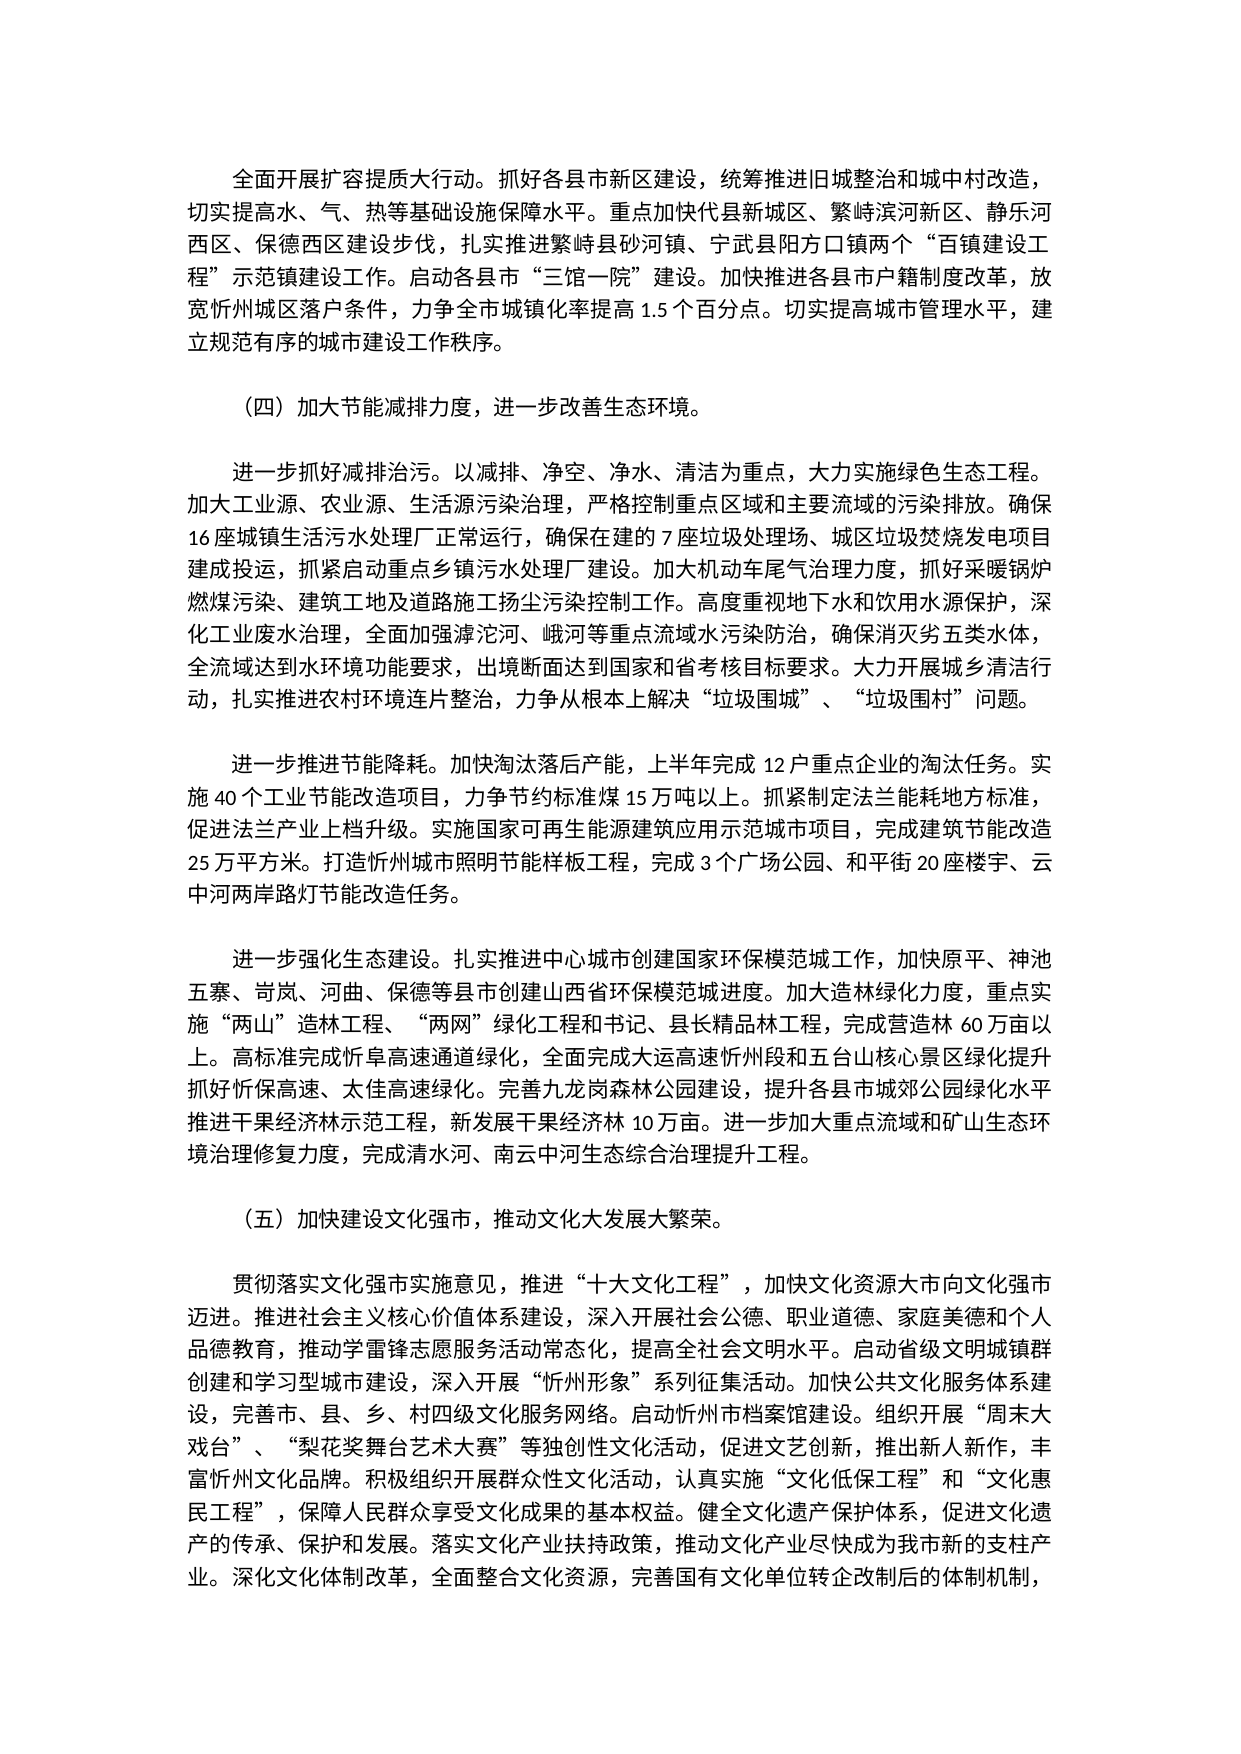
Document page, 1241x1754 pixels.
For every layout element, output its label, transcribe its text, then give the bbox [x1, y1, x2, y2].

text 进一步强化生态建设。扎实推进中心城市创建国家环保模范城工作，加快原平、神池、五寨、岢岚、河曲、保德等县市创建山西省环保模范城进度。加大造林绿化力度，重点实施“两山”造林工程、“两网”绿化工程和书记、县长精品林工程，完成营造林60万亩以上。高标准完成忻阜高速通道绿化，全面完成大运高速忻州段和五台山核心景区绿化提升，抓好忻保高速、太佳高速绿化。完善九龙岗森林公园建设，提升各县市城郊公园绿化水平。推进干果经济林示范工程，新发展干果经济林10万亩。进一步加大重点流域和矿山生态环境治理修复力度，完成清水河、南云中河生态综合治理提升工程。 [187, 942, 1053, 1169]
text （四）加大节能减排力度，进一步改善生态环境。 [187, 389, 1053, 422]
text 全面开展扩容提质大行动。抓好各县市新区建设，统筹推进旧城整治和城中村改造，切实提高水、气、热等基础设施保障水平。重点加快代县新城区、繁峙滨河新区、静乐河西区、保德西区建设步伐，扎实推进繁峙县砂河镇、宁武县阳方口镇两个“百镇建设工程”示范镇建设工作。启动各县市“三馆一院”建设。加快推进各县市户籍制度改革，放宽忻州城区落户条件，力争全市城镇化率提高1.5个百分点。切实提高城市管理水平，建立规范有序的城市建设工作秩序。 [187, 162, 1053, 357]
text 进一步推进节能降耗。加快淘汰落后产能，上半年完成12户重点企业的淘汰任务。实施40个工业节能改造项目，力争节约标准煤15万吨以上。抓紧制定法兰能耗地方标准，促进法兰产业上档升级。实施国家可再生能源建筑应用示范城市项目，完成建筑节能改造25万平方米。打造忻州城市照明节能样板工程，完成3个广场公园、和平街20座楼宇、云中河两岸路灯节能改造任务。 [187, 747, 1053, 909]
text （五）加快建设文化强市，推动文化大发展大繁荣。 [187, 1202, 1053, 1234]
text 进一步抓好减排治污。以减排、净空、净水、清洁为重点，大力实施绿色生态工程。加大工业源、农业源、生活源污染治理，严格控制重点区域和主要流域的污染排放。确保16座城镇生活污水处理厂正常运行，确保在建的7座垃圾处理场、城区垃圾焚烧发电项目建成投运，抓紧启动重点乡镇污水处理厂建设。加大机动车尾气治理力度，抓好采暖锅炉燃煤污染、建筑工地及道路施工扬尘污染控制工作。高度重视地下水和饮用水源保护，深化工业废水治理，全面加强滹沱河、峨河等重点流域水污染防治，确保消灭劣五类水体，全流域达到水环境功能要求，出境断面达到国家和省考核目标要求。大力开展城乡清洁行动，扎实推进农村环境连片整治，力争从根本上解决“垃圾围城”、“垃圾围村”问题。 [187, 454, 1053, 714]
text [187, 1267, 1053, 1592]
